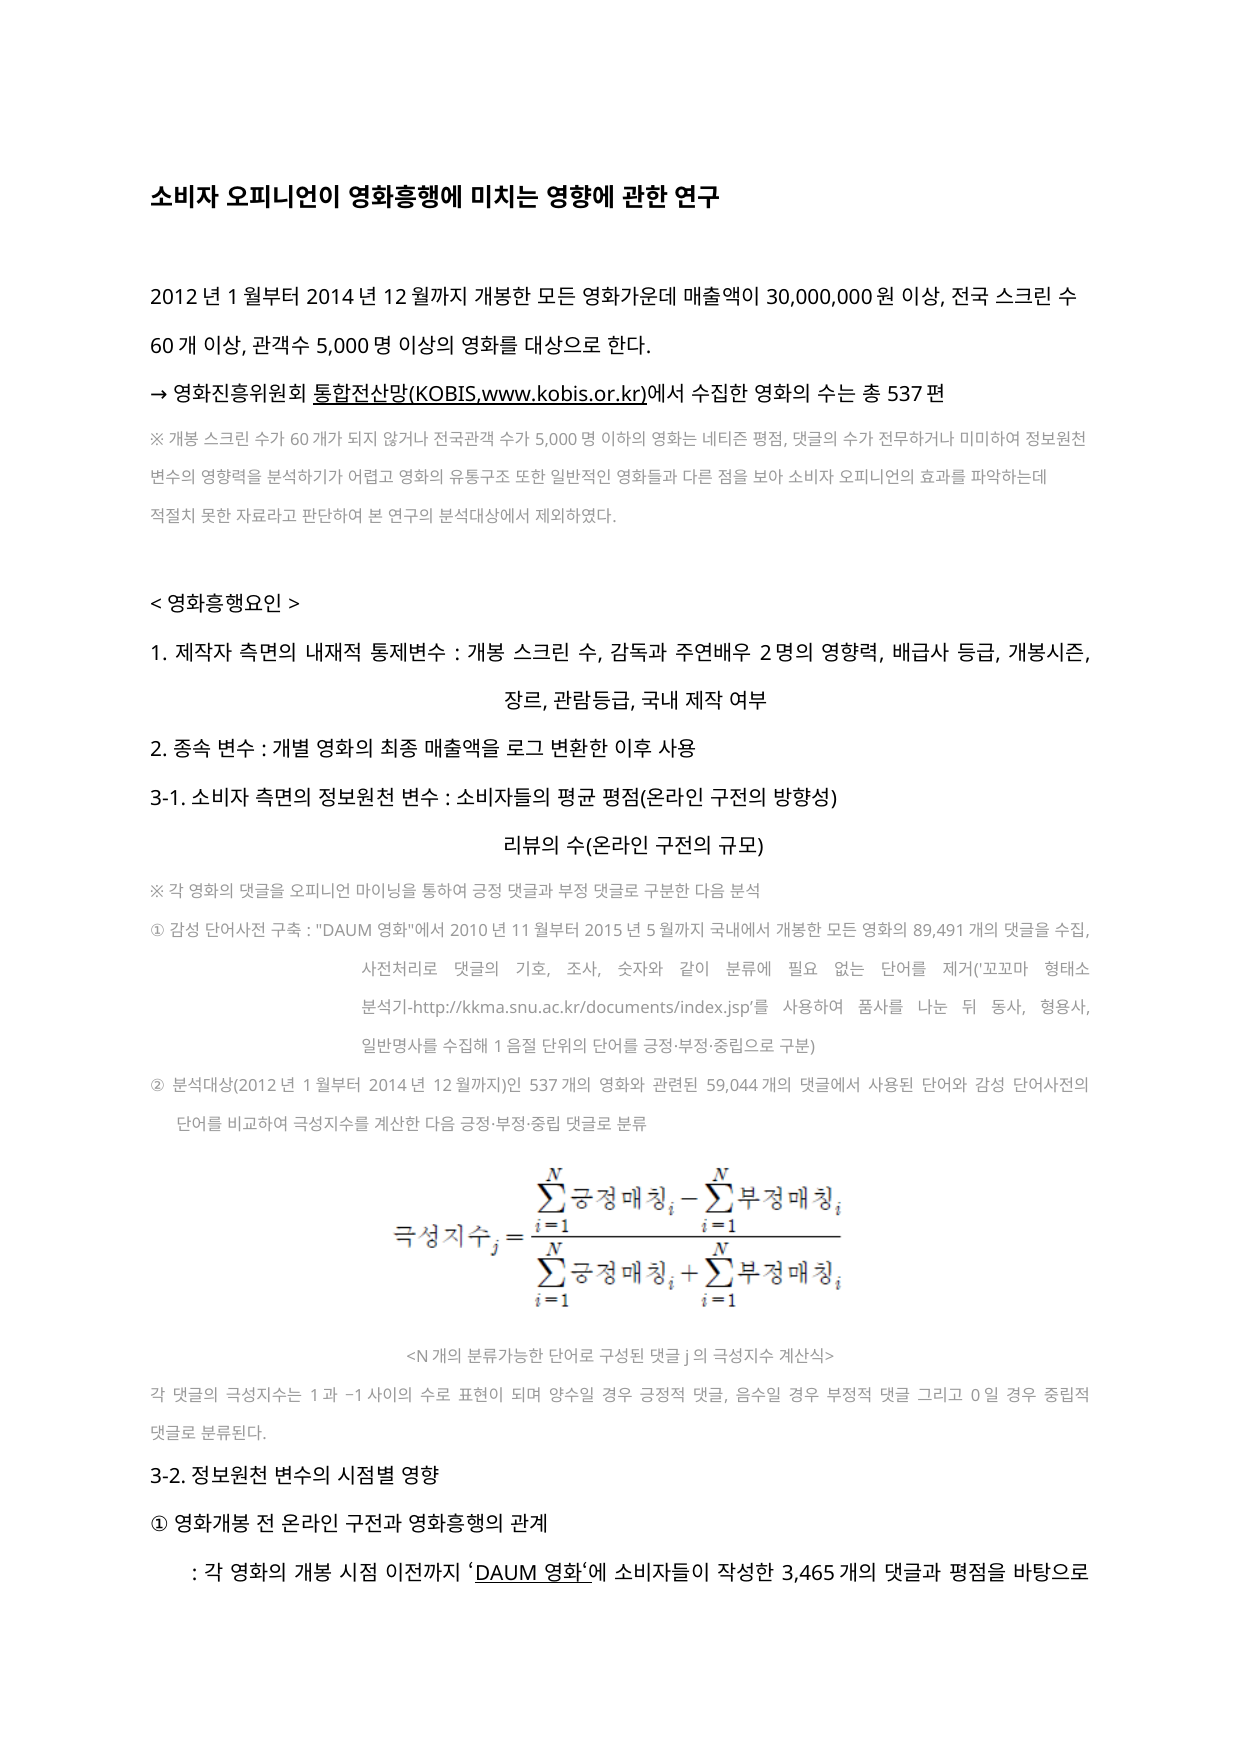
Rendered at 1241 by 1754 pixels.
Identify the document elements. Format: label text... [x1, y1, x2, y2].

picture [371, 1149, 870, 1326]
text ① 감성 단어사전 구축 : "DAUM 영화"에서 2010년 11월부터 2015년 5월까지 국내에서 개봉한 모든 영화의 89,491개의 댓글을 수집, 사전처리로 댓글의 기호, 조사, 숫자와 같이 분류에 필요 없는 단어를 제거('꼬꼬마 형태소 분석기-http://kkma.snu.ac.kr/documents/index.jsp’를 사용하여 품사를 나눈 뒤 동사, 형용사, 일반명사를 수집해 1음절 단위의 단어를 긍정·부정·중립으로 구분) [150, 917, 1090, 1057]
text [150, 1556, 1090, 1586]
text ※ 각 영화의 댓글을 오피니언 마이닝을 통하여 긍정 댓글과 부정 댓글로 구분한 다음 분석 [150, 878, 1090, 902]
text 3-2. 정보원천 변수의 시점별 영향 [150, 1459, 1090, 1489]
text → 영화진흥위원회 통합전산망(KOBIS,www.kobis.or.kr)에서 수집한 영화의 수는 총 537편 [150, 377, 1090, 408]
text ※ 개봉 스크린 수가 60개가 되지 않거나 전국관객 수가 5,000명 이하의 영화는 네티즌 평점, 댓글의 수가 전무하거나 미미하여 정보원천 변수의 영향력을 분석하기가 어렵고 영화의 유통구조 또한 일반적인 영화들과 다른 점을 보아 소비자 오피니언의 효과를 파악하는데 적절치 못한 자료라고 판단하여 본 연구의 분석대상에서 제외하였다. [150, 426, 1090, 527]
text 2012년 1월부터 2014년 12월까지 개봉한 모든 영화가운데 매출액이 30,000,000원 이상, 전국 스크린 수 60개 이상, 관객수 5,000명 이상의 영화를 대상으로 한다. [150, 281, 1090, 359]
text < 영화흥행요인 > [150, 587, 1090, 618]
text 2. 종속 변수 : 개별 영화의 최종 매출액을 로그 변환한 이후 사용 [150, 733, 1090, 763]
text ① 영화개봉 전 온라인 구전과 영화흥행의 관계 [150, 1507, 1090, 1538]
text <N개의 분류가능한 단어로 구성된 댓글 j의 극성지수 계산식> [150, 1343, 1090, 1367]
text 3-1. 소비자 측면의 정보원천 변수 : 소비자들의 평균 평점(온라인 구전의 방향성) 리뷰의 수(온라인 구전의 규모) [150, 781, 1090, 860]
text 소비자 오피니언이 영화흥행에 미치는 영향에 관한 연구 [150, 177, 1090, 213]
text ② 분석대상(2012년 1월부터 2014년 12월까지)인 537개의 영화와 관련된 59,044개의 댓글에서 사용된 단어와 감성 단어사전의 단어를 비교하여 극성지수를 계산한 다음 긍정·부정·중립 댓글로 분류 [150, 1072, 1090, 1135]
text 각 댓글의 극성지수는 1과 –1사이의 수로 표현이 되며 양수일 경우 긍정적 댓글, 음수일 경우 부정적 댓글 그리고 0일 경우 중립적 댓글로 분류된다. [150, 1382, 1090, 1444]
text 1. 제작자 측면의 내재적 통제변수 : 개봉 스크린 수, 감독과 주연배우 2명의 영향력, 배급사 등급, 개봉시즌, 장르, 관람등급, 국내 제작 여부 [150, 636, 1090, 714]
